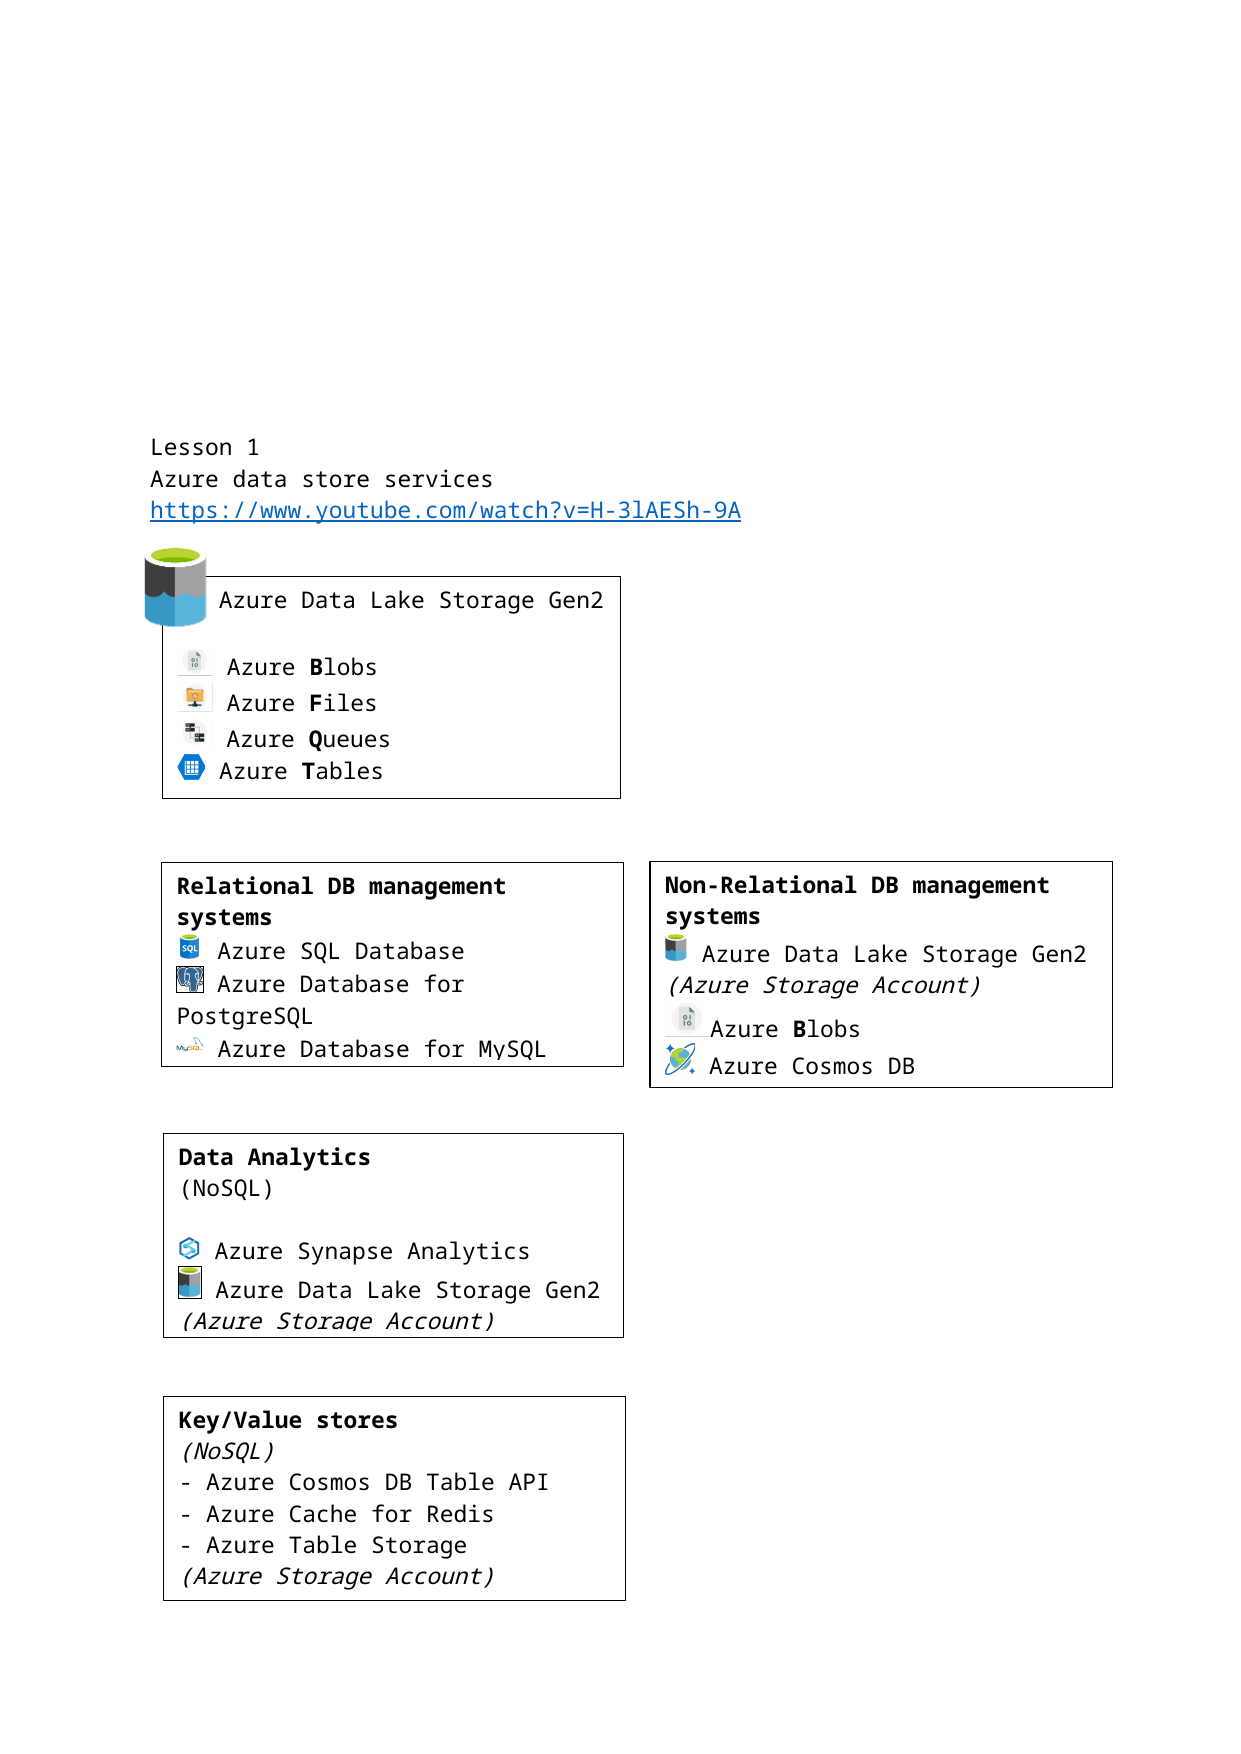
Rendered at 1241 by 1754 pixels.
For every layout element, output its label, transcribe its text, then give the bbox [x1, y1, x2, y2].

picture [177, 754, 206, 780]
picture [178, 1237, 201, 1260]
picture [177, 646, 213, 676]
text https://www.youtube.com/watch?v=H-3lAESh-9A [150, 494, 1090, 525]
text Azure data store services [150, 462, 1090, 494]
picture [176, 1030, 204, 1058]
picture [176, 932, 204, 960]
picture [179, 1267, 201, 1298]
picture [177, 682, 213, 712]
text Lesson 1 [150, 431, 1090, 462]
picture [665, 1043, 696, 1075]
picture [144, 545, 210, 630]
picture [665, 933, 688, 962]
picture [177, 718, 213, 748]
picture [665, 1000, 710, 1037]
picture [177, 967, 203, 992]
